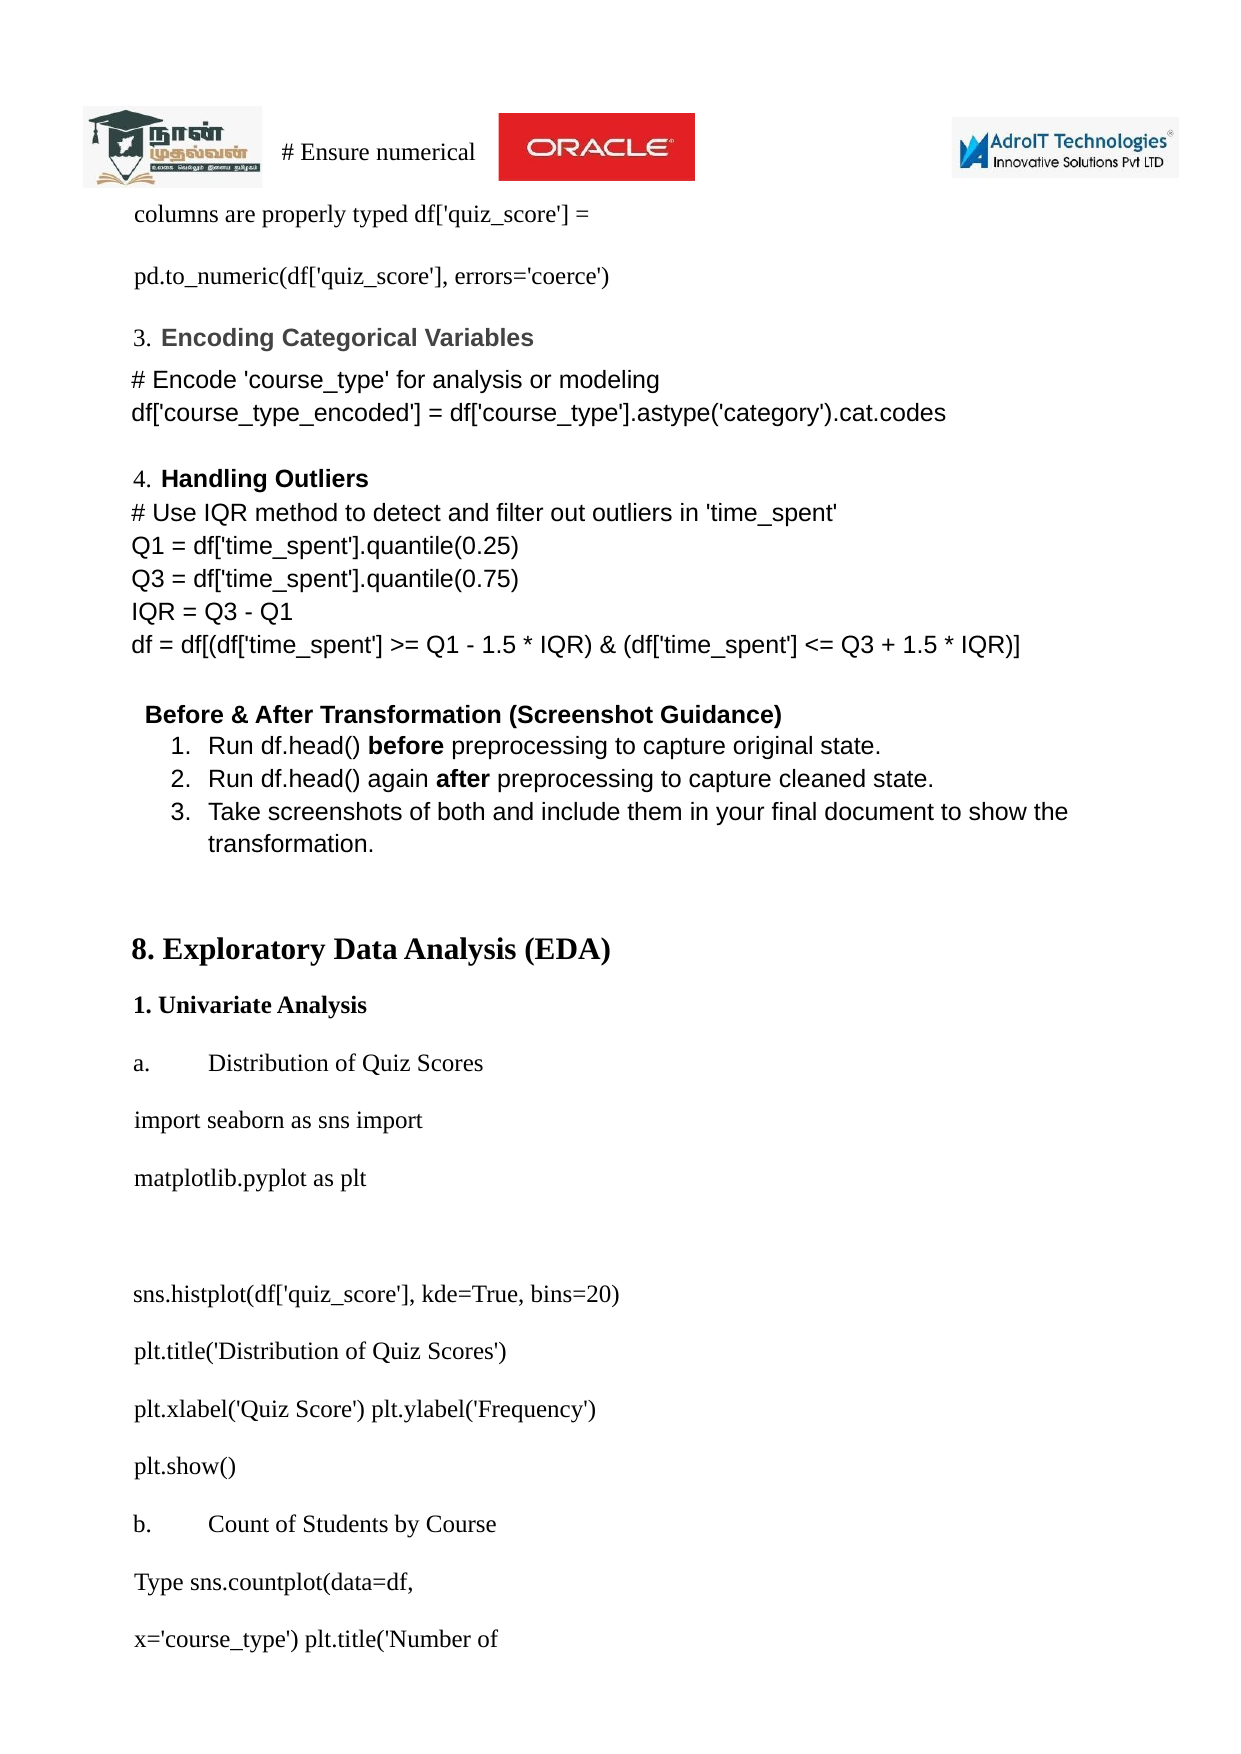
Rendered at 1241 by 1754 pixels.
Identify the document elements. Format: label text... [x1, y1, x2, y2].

picture [82, 106, 263, 188]
picture [498, 113, 695, 137]
text 1. Univariate Analysis [133, 990, 1175, 1019]
list Run df.head() again after preprocessing to capture cleaned state. [170, 764, 1175, 793]
text df = df[(df['time_spent'] >= Q1 - 1.5 * IQR) & (df['time_spent'] <= Q3 + 1.5 * IQR)] [131, 630, 1175, 659]
list Distribution of Quiz Scores import seaborn as sns import matplotlib.pyplot as plt [133, 1048, 521, 1192]
text # Use IQR method to detect and filter out outliers in 'time_spent' [131, 498, 1175, 527]
list Encoding Categorical Variables [133, 323, 1018, 352]
list Run df.head() before preprocessing to capture original state. [170, 731, 1175, 760]
list Handling Outliers [133, 464, 1018, 493]
subtitle Exploratory Data Analysis (EDA) [131, 930, 1175, 966]
list Take screenshots of both and include them in your final document to show the transformation. [170, 797, 1175, 858]
text Q3 = df['time_spent'].quantile(0.75) [131, 564, 1175, 593]
text sns.histplot(df['quiz_score'], kde=True, bins=20) plt.title('Distribution of Quiz Scores') plt.xlabel('Quiz Score') plt.ylabel('Frequency') plt.show() [133, 1279, 620, 1480]
text df['course_type_encoded'] = df['course_type'].astype('category').cat.codes [131, 398, 1175, 427]
text # Encode 'course_type' for analysis or modeling [131, 365, 1175, 394]
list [133, 1509, 521, 1653]
text Before & After Transformation (Screenshot Guidance) [131, 699, 867, 728]
text Q1 = df['time_spent'].quantile(0.25) [131, 531, 1175, 559]
picture [951, 117, 1179, 178]
text # Ensure numerical columns are properly typed df['quiz_score'] = pd.to_numeric(df['quiz_score'], errors='coerce') [133, 137, 789, 290]
text IQR = Q3 - Q1 [131, 597, 1175, 626]
